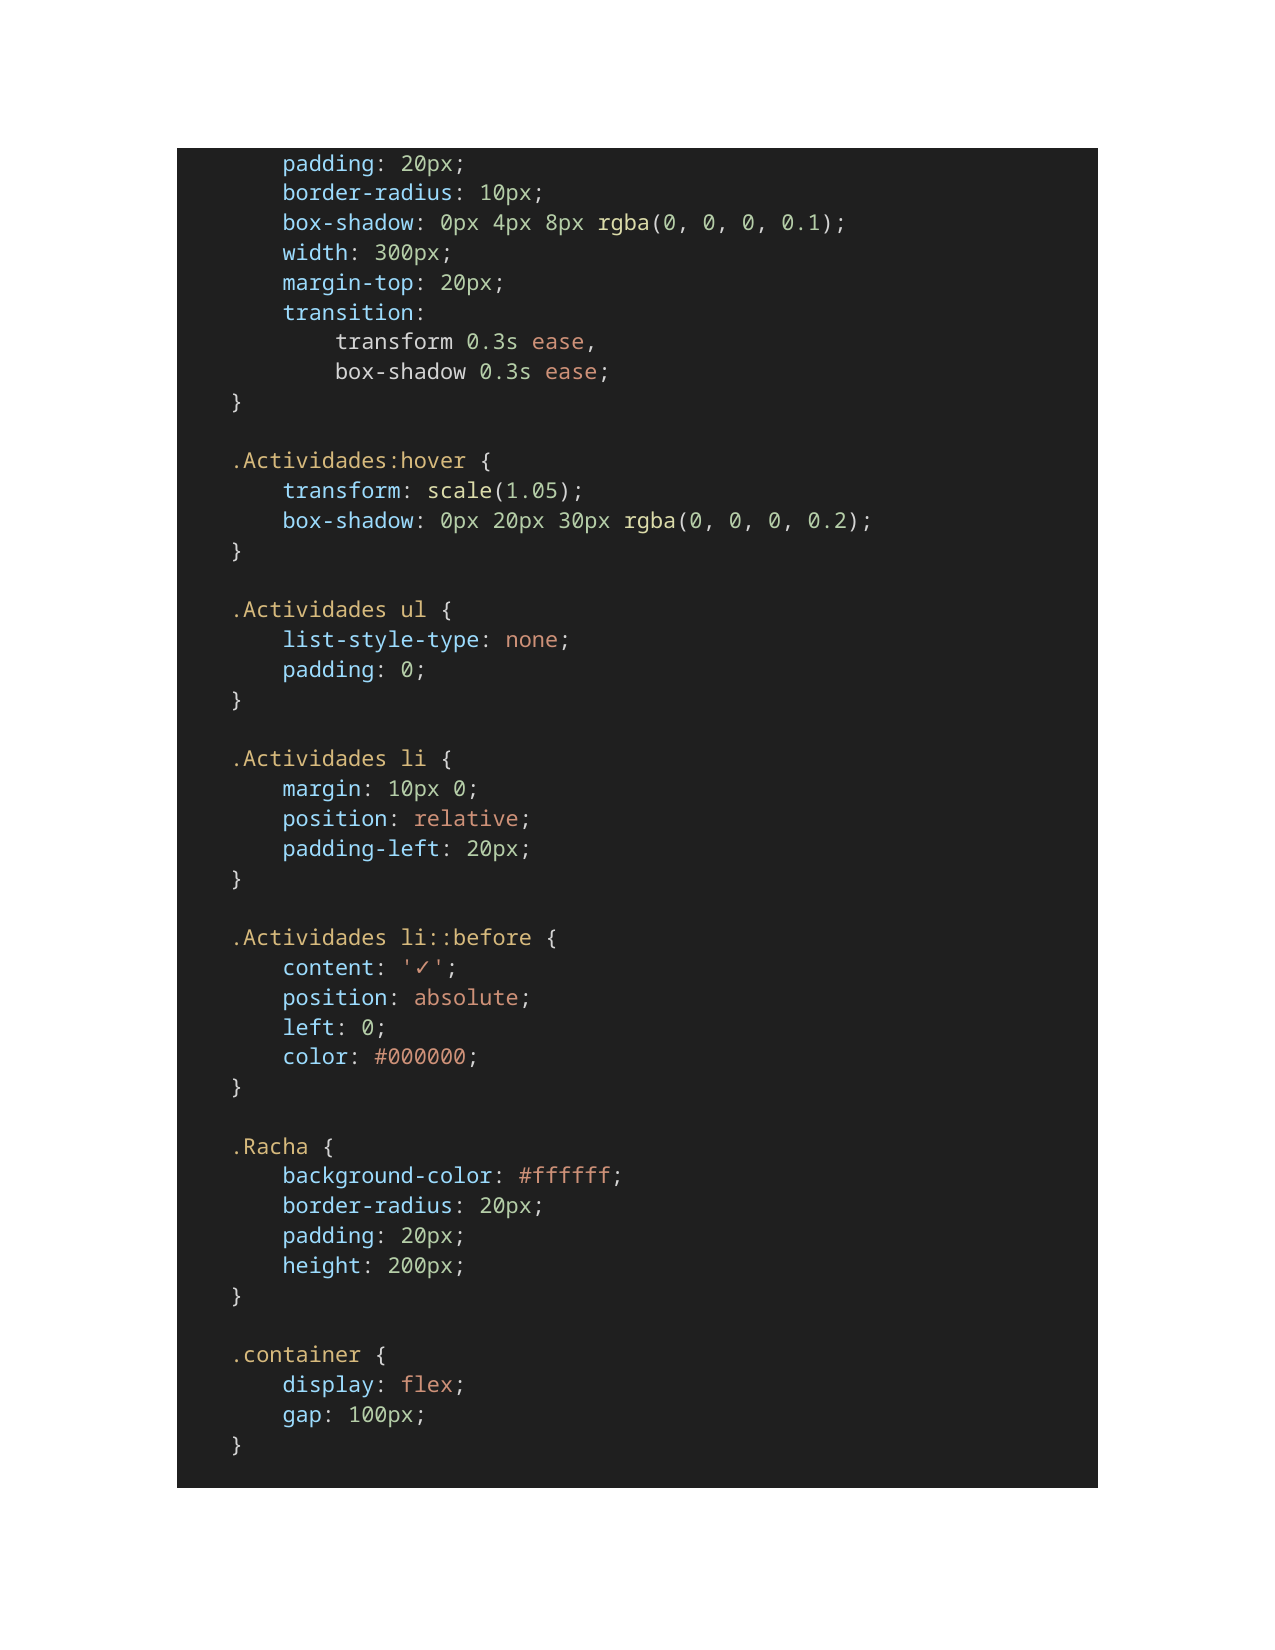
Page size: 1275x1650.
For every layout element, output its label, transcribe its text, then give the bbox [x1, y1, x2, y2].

text .Actividades ul { [177, 594, 1098, 624]
text } [177, 386, 1098, 416]
text transform 0.3s ease, [177, 326, 1098, 356]
text border-radius: 20px; [177, 1190, 1098, 1220]
text left: 0; [177, 1012, 1098, 1041]
text box-shadow: 0px 4px 8px rgba(0, 0, 0, 0.1); [177, 207, 1098, 237]
text position: absolute; [177, 982, 1098, 1012]
text .Racha { [177, 1131, 1098, 1161]
text .Actividades li::before { [177, 922, 1098, 952]
text padding: 20px; [177, 1220, 1098, 1250]
text height: 200px; [177, 1250, 1098, 1280]
text padding: 0; [177, 654, 1098, 684]
text color: #000000; [177, 1041, 1098, 1071]
text } [177, 863, 1098, 892]
text position: relative; [177, 803, 1098, 833]
text box-shadow: 0px 20px 30px rgba(0, 0, 0, 0.2); [177, 505, 1098, 535]
text } [177, 684, 1098, 714]
text list-style-type: none; [177, 624, 1098, 654]
text } [177, 1429, 1098, 1458]
text transition: [177, 297, 1098, 326]
text .container { [177, 1339, 1098, 1369]
text margin-top: 20px; [177, 267, 1098, 297]
text .Actividades li { [177, 743, 1098, 773]
text display: flex; [177, 1369, 1098, 1399]
text .Actividades:hover { [177, 446, 1098, 475]
text margin: 10px 0; [177, 773, 1098, 803]
text } [177, 535, 1098, 565]
text border-radius: 10px; [177, 177, 1098, 207]
text background-color: #ffffff; [177, 1161, 1098, 1190]
text box-shadow 0.3s ease; [177, 356, 1098, 386]
text gap: 100px; [177, 1399, 1098, 1429]
text } [177, 1280, 1098, 1309]
text padding-left: 20px; [177, 833, 1098, 863]
text width: 300px; [177, 237, 1098, 267]
text transform: scale(1.05); [177, 475, 1098, 505]
text } [177, 1071, 1098, 1101]
text content: '✓'; [177, 952, 1098, 982]
text padding: 20px; [177, 148, 1098, 177]
